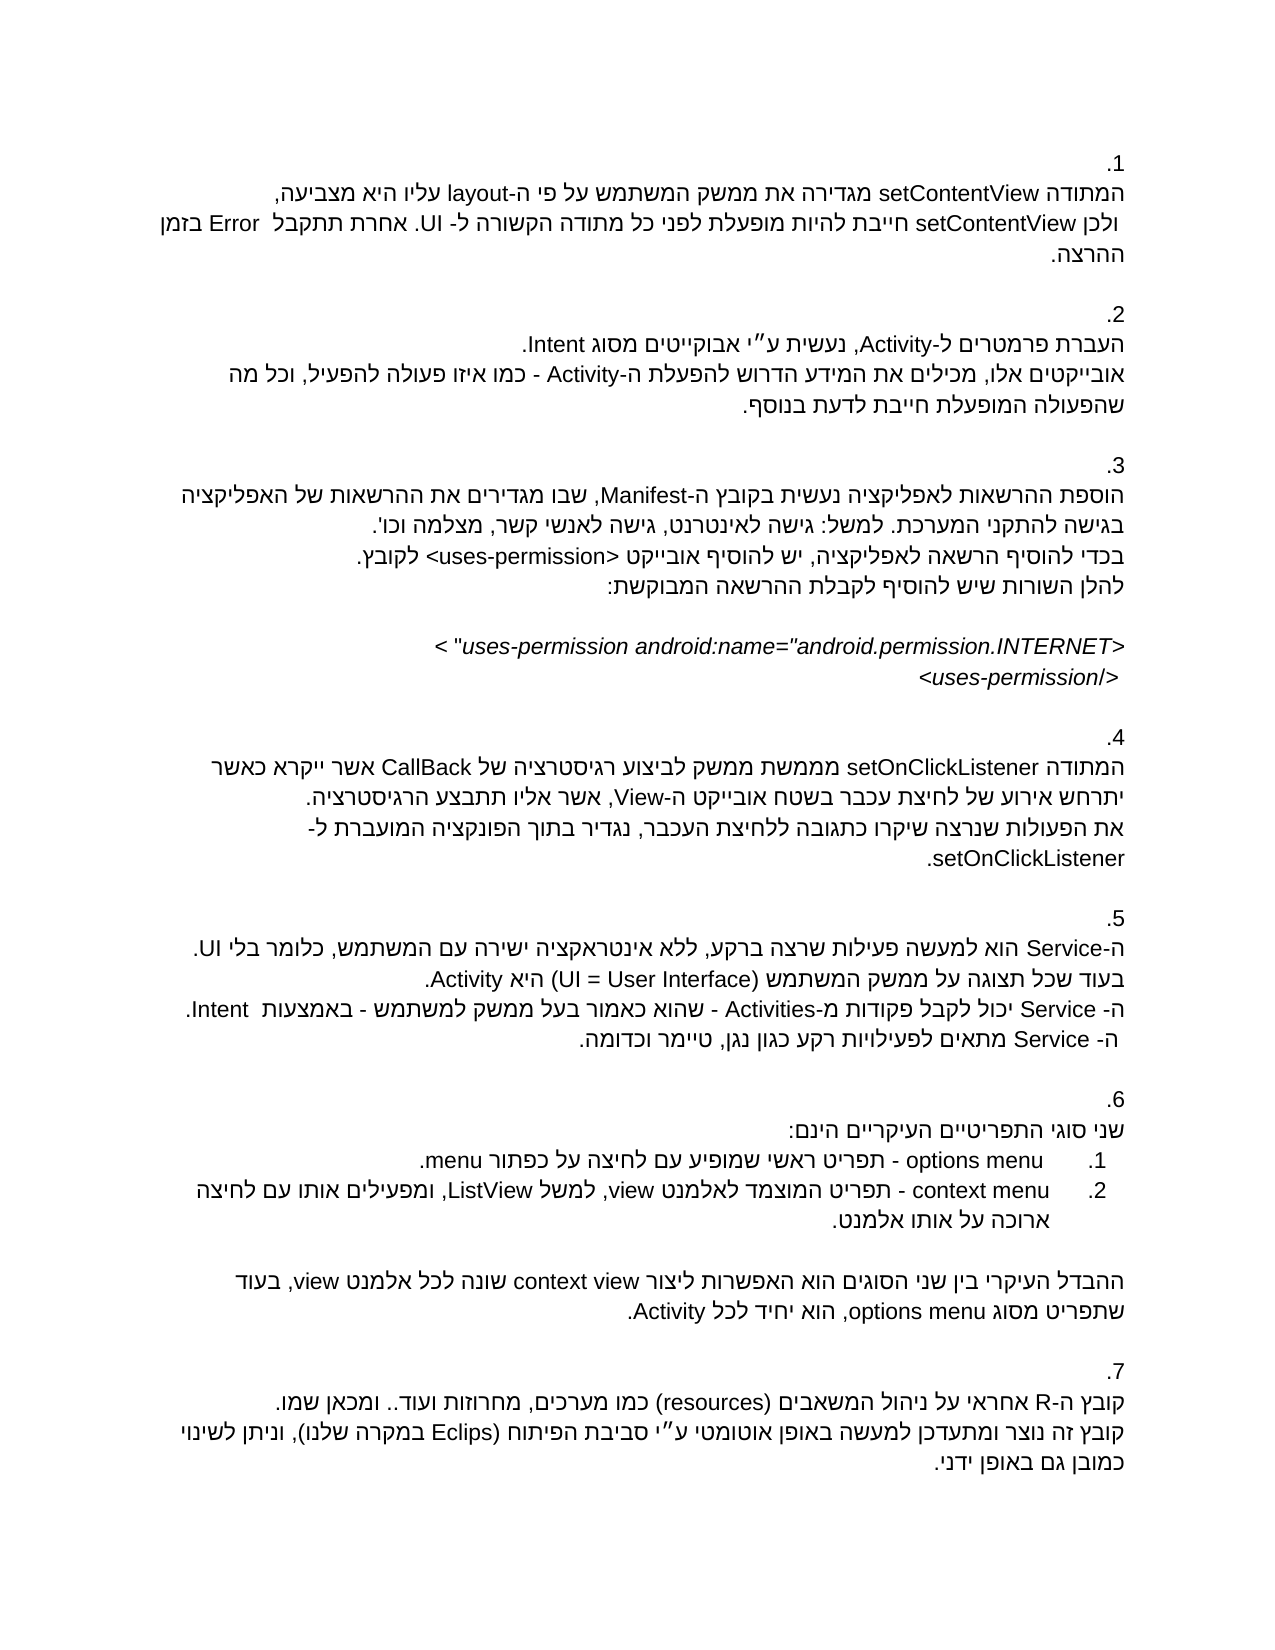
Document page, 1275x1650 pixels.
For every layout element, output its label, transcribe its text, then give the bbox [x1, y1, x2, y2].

text את הפעולות שנרצה שיקרו כתגובה ללחיצת העכבר, נגדיר בתוך הפונקציה המועברת ל-setOnClickListener. [150, 814, 1125, 871]
text 6. [150, 1086, 1125, 1113]
text המתודה setContentView מגדירה את ממשק המשתמש על פי ה-layout עליו היא מצביעה, [150, 180, 1125, 207]
text קובץ ה-R אחראי על ניהול המשאבים (resources) כמו מערכים, מחרוזות ועוד.. ומכאן שמו. [150, 1388, 1125, 1415]
text ולכן setContentView חייבת להיות מופעלת לפני כל מתודה הקשורה ל- UI. אחרת תתקבל Error בזמן ההרצה. [150, 210, 1125, 267]
text העברת פרמטרים ל-Activity, נעשית ע״י אבוקייטים מסוג Intent. [150, 331, 1125, 358]
text 7. [150, 1358, 1125, 1385]
text להלן השורות שיש להוסיף לקבלת ההרשאה המבוקשת: [150, 573, 1125, 599]
text <uses-permission android:name="android.permission.INTERNET" > [150, 633, 1125, 660]
text ההבדל העיקרי בין שני הסוגים הוא האפשרות ליצור context view שונה לכל אלמנט view, בעוד שתפריט מסוג options menu, הוא יחיד לכל Activity. [150, 1268, 1125, 1324]
text בכדי להוסיף הרשאה לאפליקציה, יש להוסיף אובייקט <uses-permission> לקובץ. [150, 543, 1125, 569]
text בעוד שכל תצוגה על ממשק המשתמש (UI = User Interface) היא Activity. [150, 966, 1125, 992]
text 5. [150, 905, 1125, 932]
text שני סוגי התפריטיים העיקריים הינם: [150, 1117, 1125, 1143]
text ה- Service מתאים לפעילויות רקע כגון נגן, טיימר וכדומה. [150, 1026, 1125, 1052]
text ה- Service יכול לקבל פקודות מ-Activities - שהוא כאמור בעל ממשק למשתמש - באמצעות Intent. [150, 996, 1125, 1022]
text 4. [150, 724, 1125, 750]
text ה-Service הוא למעשה פעילות שרצה ברקע, ללא אינטראקציה ישירה עם המשתמש, כלומר בלי UI. [150, 935, 1125, 962]
list options menu - תפריט ראשי שמופיע עם לחיצה על כפתור menu. [150, 1147, 1087, 1173]
text הוספת ההרשאות לאפליקציה נעשית בקובץ ה-Manifest, שבו מגדירים את ההרשאות של האפליקציה בגישה להתקני המערכת. למשל: גישה לאינטרנט, גישה לאנשי קשר, מצלמה וכו'. [150, 482, 1125, 539]
text 1. [150, 150, 1125, 176]
text המתודה setOnClickListener מממשת ממשק לביצוע רגיסטרציה של CallBack אשר ייקרא כאשר יתרחש אירוע של לחיצת עכבר בשטח אובייקט ה-View, אשר אליו תתבצע הרגיסטרציה. [150, 754, 1125, 811]
list context menu - תפריט המוצמד לאלמנט view, למשל ListView, ומפעילים אותו עם לחיצה ארוכה על אותו אלמנט. [150, 1177, 1087, 1234]
text 3. [150, 452, 1125, 478]
text אובייקטים אלו, מכילים את המידע הדרוש להפעלת ה-Activity - כמו איזו פעולה להפעיל, וכל מה שהפעולה המופעלת חייבת לדעת בנוסף. [150, 361, 1125, 418]
text 2. [150, 301, 1125, 327]
text קובץ זה נוצר ומתעדכן למעשה באופן אוטומטי ע״י סביבת הפיתוח (Eclips במקרה שלנו), וניתן לשינוי כמובן גם באופן ידני. [150, 1419, 1125, 1475]
text </uses-permission> [150, 663, 1125, 690]
